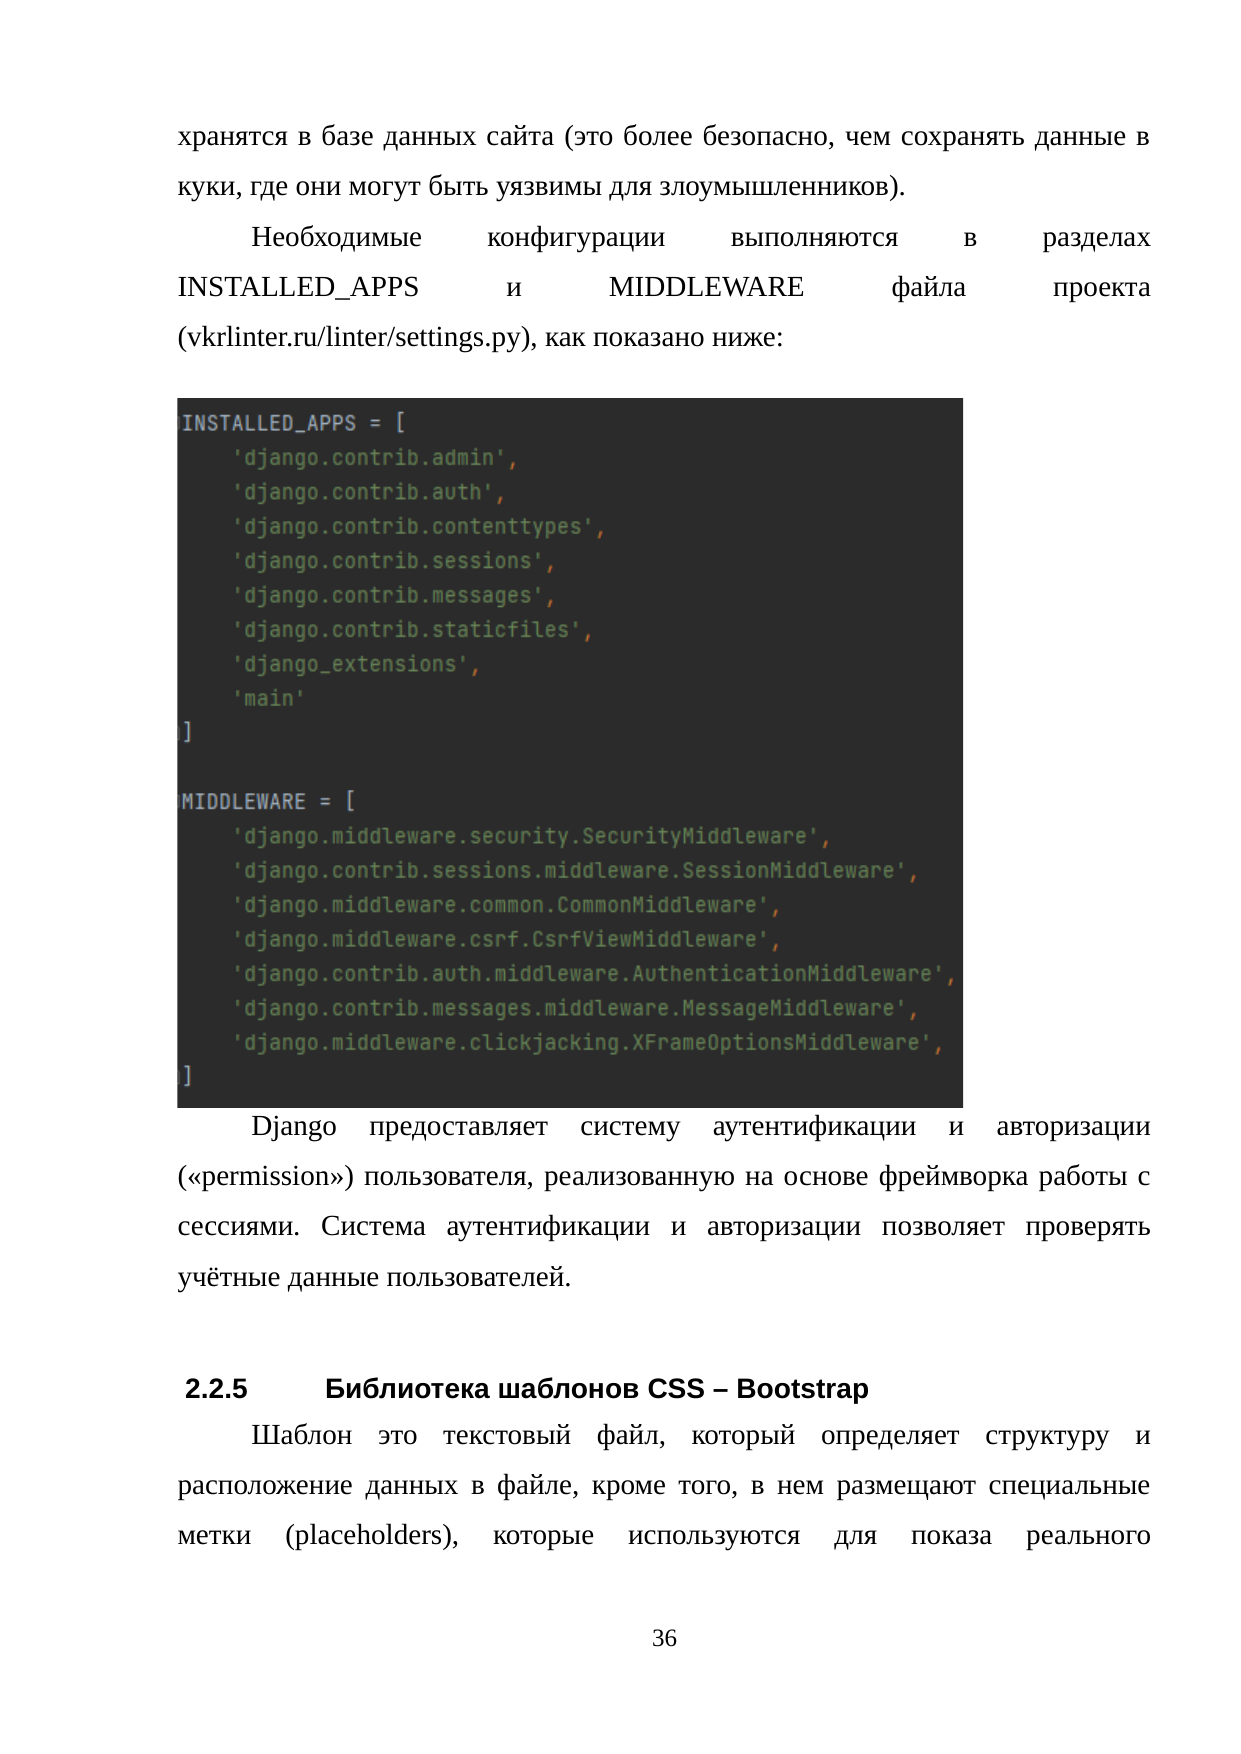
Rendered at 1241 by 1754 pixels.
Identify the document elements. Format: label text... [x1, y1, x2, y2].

subtitle Библиотека шаблонов CSS – Bootstrap [177, 1372, 1152, 1404]
text Django предоставляет систему аутентификации и авторизации («permission») пользователя, реализованную на основе фреймворка работы с сессиями. Система аутентификации и авторизации позволяет проверять учётные данные пользователей. [177, 1108, 1152, 1292]
text Необходимые конфигурации выполняются в разделах INSTALLED_APPS и MIDDLEWARE файла проекта (vkrlinter.ru/linter/settings.py), как показано ниже: [177, 219, 1152, 353]
picture [177, 398, 964, 1108]
